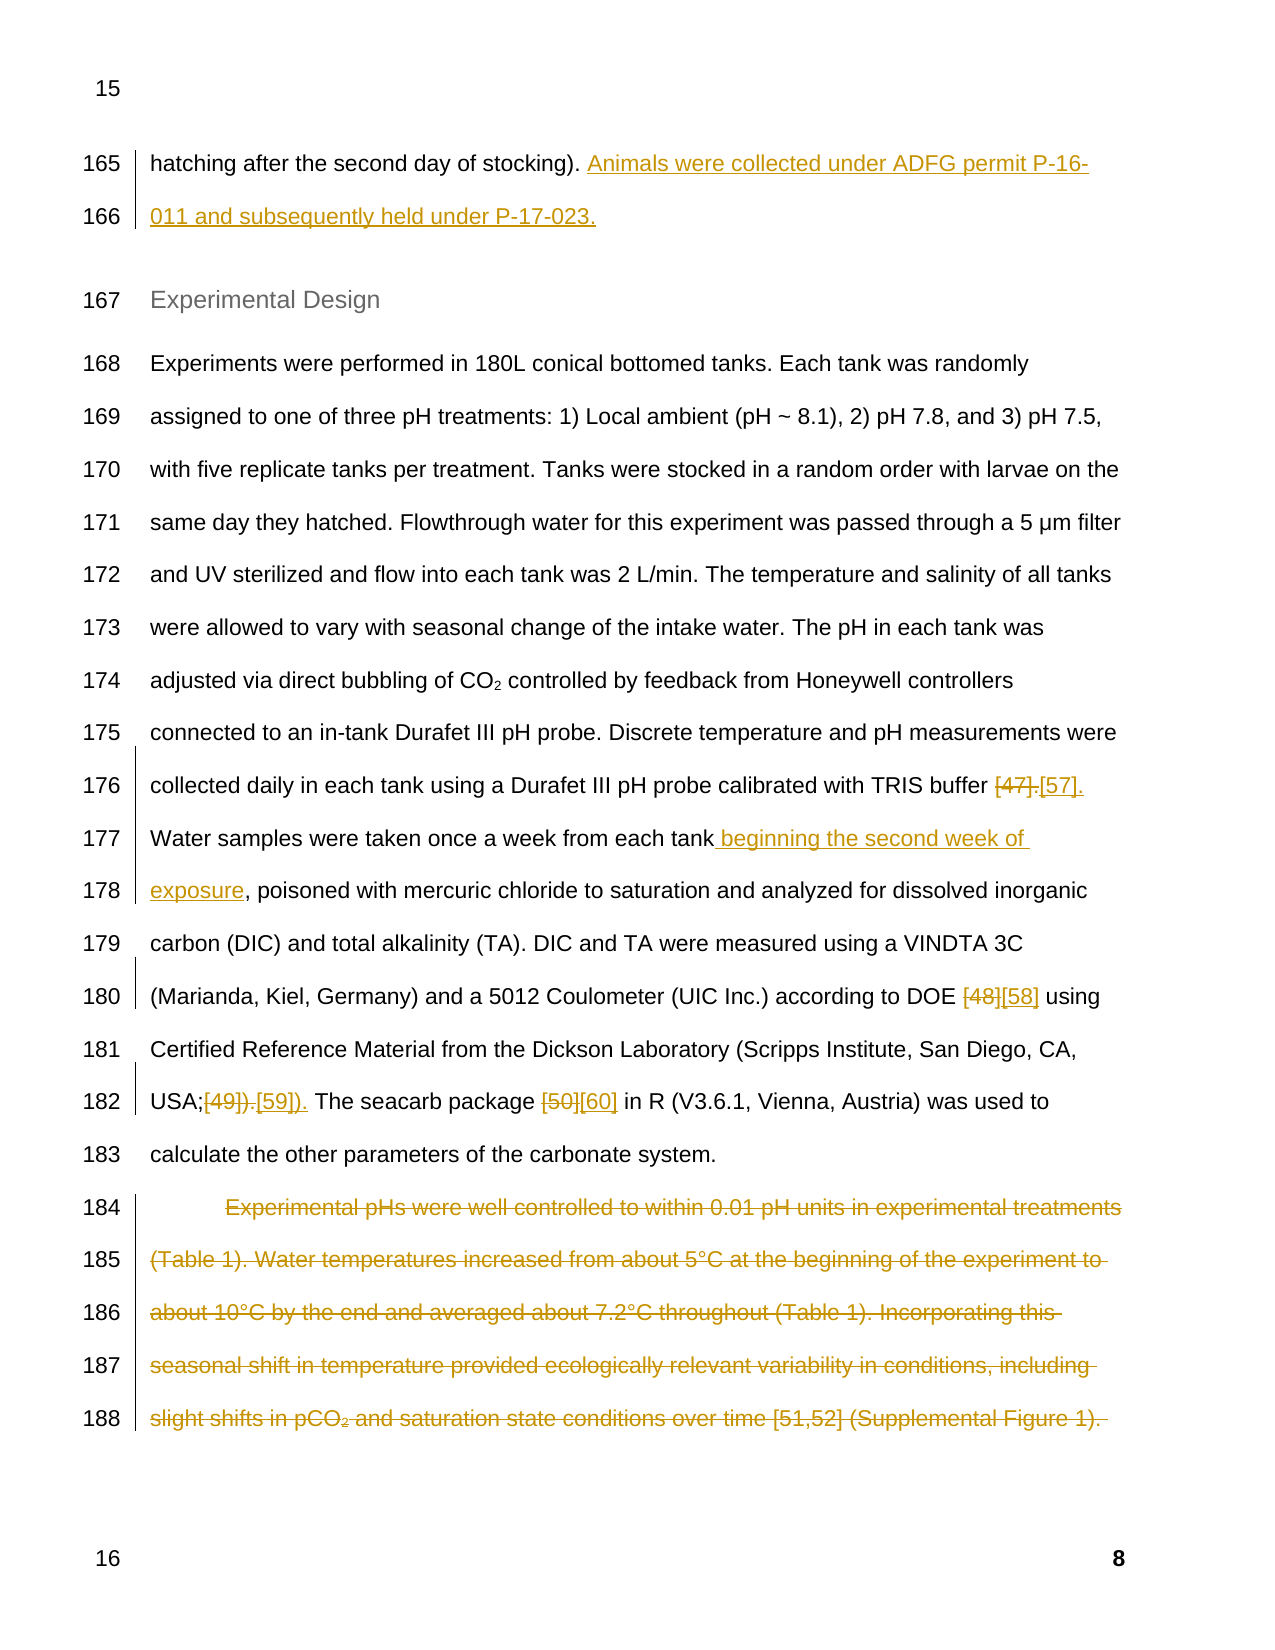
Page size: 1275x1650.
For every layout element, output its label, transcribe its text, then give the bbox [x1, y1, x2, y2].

subtitle Experimental Design [150, 284, 1125, 313]
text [150, 150, 1125, 229]
text Experiments were performed in 180L conical bottomed tanks. Each tank was randomly assigned to one of three pH treatments: 1) Local ambient (pH ~ 8.1), 2) pH 7.8, and 3) pH 7.5, with five replicate tanks per treatment. Tanks were stocked in a random order with larvae on the same day they hatched. Flowthrough water for this experiment was passed through a 5 μm filter and UV sterilized and flow into each tank was 2 L/min. The temperature and salinity of all tanks were allowed to vary with seasonal change of the intake water. The pH in each tank was adjusted via direct bubbling of CO2 controlled by feedback from Honeywell controllers connected to an in-tank Durafet III pH probe. Discrete temperature and pH measurements were collected daily in each tank using a Durafet III pH probe calibrated with TRIS buffer Water samples were taken once a week from each tank, poisoned with mercuric chloride to saturation and analyzed for dissolved inorganic carbon (DIC) and total alkalinity (TA). DIC and TA were measured using a VINDTA 3C (Marianda, Kiel, Germany) and a 5012 Coulometer (UIC Inc.) according to DOE using Certified Reference Material from the Dickson Laboratory (Scripps Institute, San Diego, CA, USA; The seacarb package in R (V3.6.1, Vienna, Austria) was used to calculate the other parameters of the carbonate system. [150, 350, 1125, 1167]
